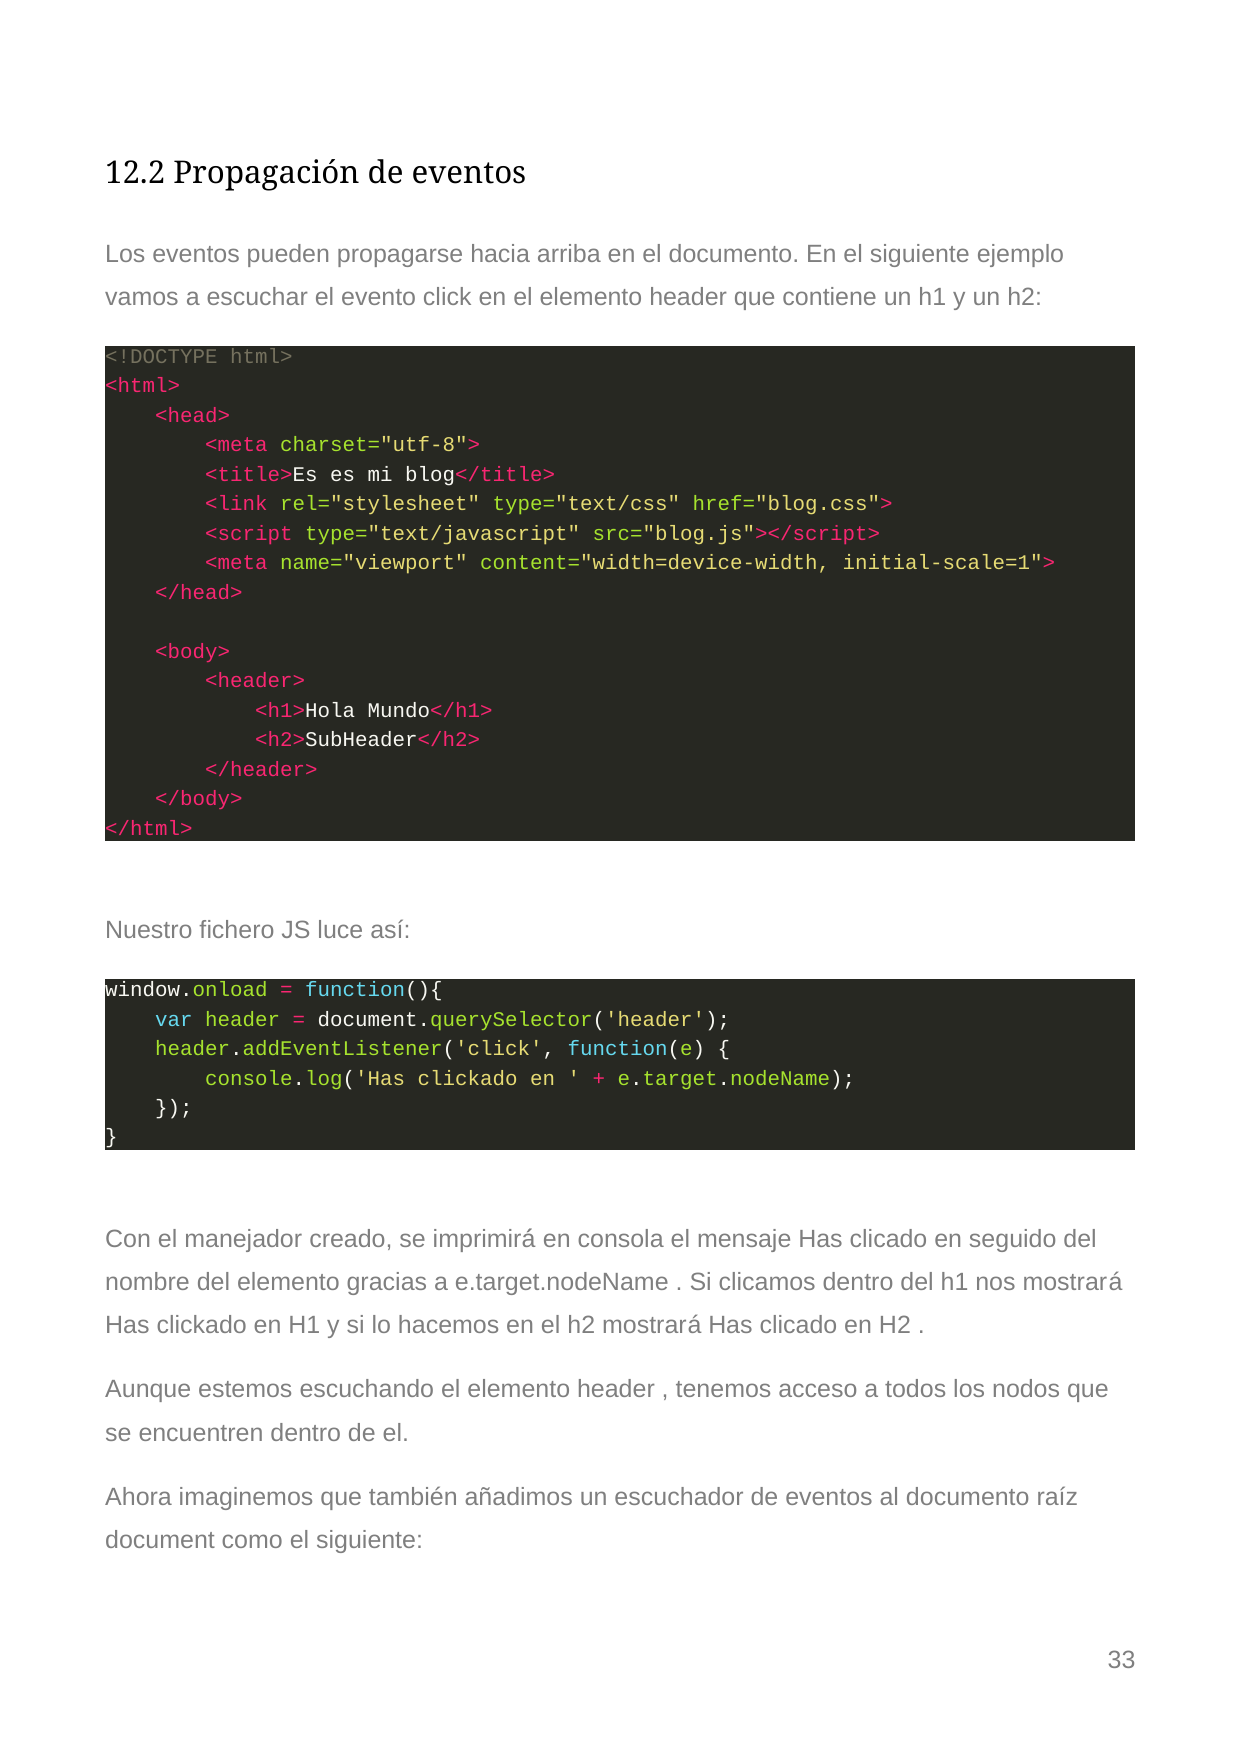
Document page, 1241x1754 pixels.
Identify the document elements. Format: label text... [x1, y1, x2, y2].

text <h2>SubHeader</h2> [105, 729, 1135, 753]
text <script type="text/javascript" src="blog.js"></script> [105, 523, 1135, 546]
text </html> [105, 818, 1135, 841]
text } [105, 1127, 1135, 1150]
subtitle 12.2 Propagación de eventos [105, 150, 1135, 193]
text window.onload = function(){ [105, 979, 1135, 1003]
text }); [105, 1097, 1135, 1121]
text Con el manejador creado, se imprimirá́ en consola el mensaje Has clicado en seguido del nombre del elemento gracias a e.target.nodeName . Si clicamos dentro del h1 nos mostrará Has clickado en H1 y si lo hacemos en el h2 mostrará Has clicado en H2 . [105, 1224, 1135, 1339]
text <meta charset="utf-8"> [105, 434, 1135, 458]
text <head> [105, 405, 1135, 428]
text <h1>Hola Mundo</h1> [105, 700, 1135, 723]
text </head> [105, 582, 1135, 605]
text <title>Es es mi blog</title> [105, 464, 1135, 487]
text </body> [105, 788, 1135, 812]
text header.addEventListener('click', function(e) { [105, 1038, 1135, 1062]
text </header> [105, 759, 1135, 782]
text Aunque estemos escuchando el elemento header , tenemos acceso a todos los nodos que se encuentren dentro de el. [105, 1374, 1135, 1446]
text <html> [105, 375, 1135, 399]
text console.log('Has clickado en ' + e.target.nodeName); [105, 1068, 1135, 1091]
text var header = document.querySelector('header'); [105, 1009, 1135, 1032]
text Los eventos pueden propagarse hacia arriba en el documento. En el siguiente ejemplo vamos a escuchar el evento click en el elemento header que contiene un h1 y un h2: [105, 239, 1135, 311]
text <meta name="viewport" content="width=device-width, initial-scale=1"> [105, 552, 1135, 576]
text <header> [105, 670, 1135, 694]
text Ahora imaginemos que también añadimos un escuchador de eventos al documento raíz document como el siguiente: [105, 1481, 1135, 1553]
text <body> [105, 641, 1135, 664]
text <link rel="stylesheet" type="text/css" href="blog.css"> [105, 493, 1135, 517]
text Nuestro fichero JS luce así: [105, 915, 1135, 944]
text <!DOCTYPE html> [105, 346, 1135, 369]
